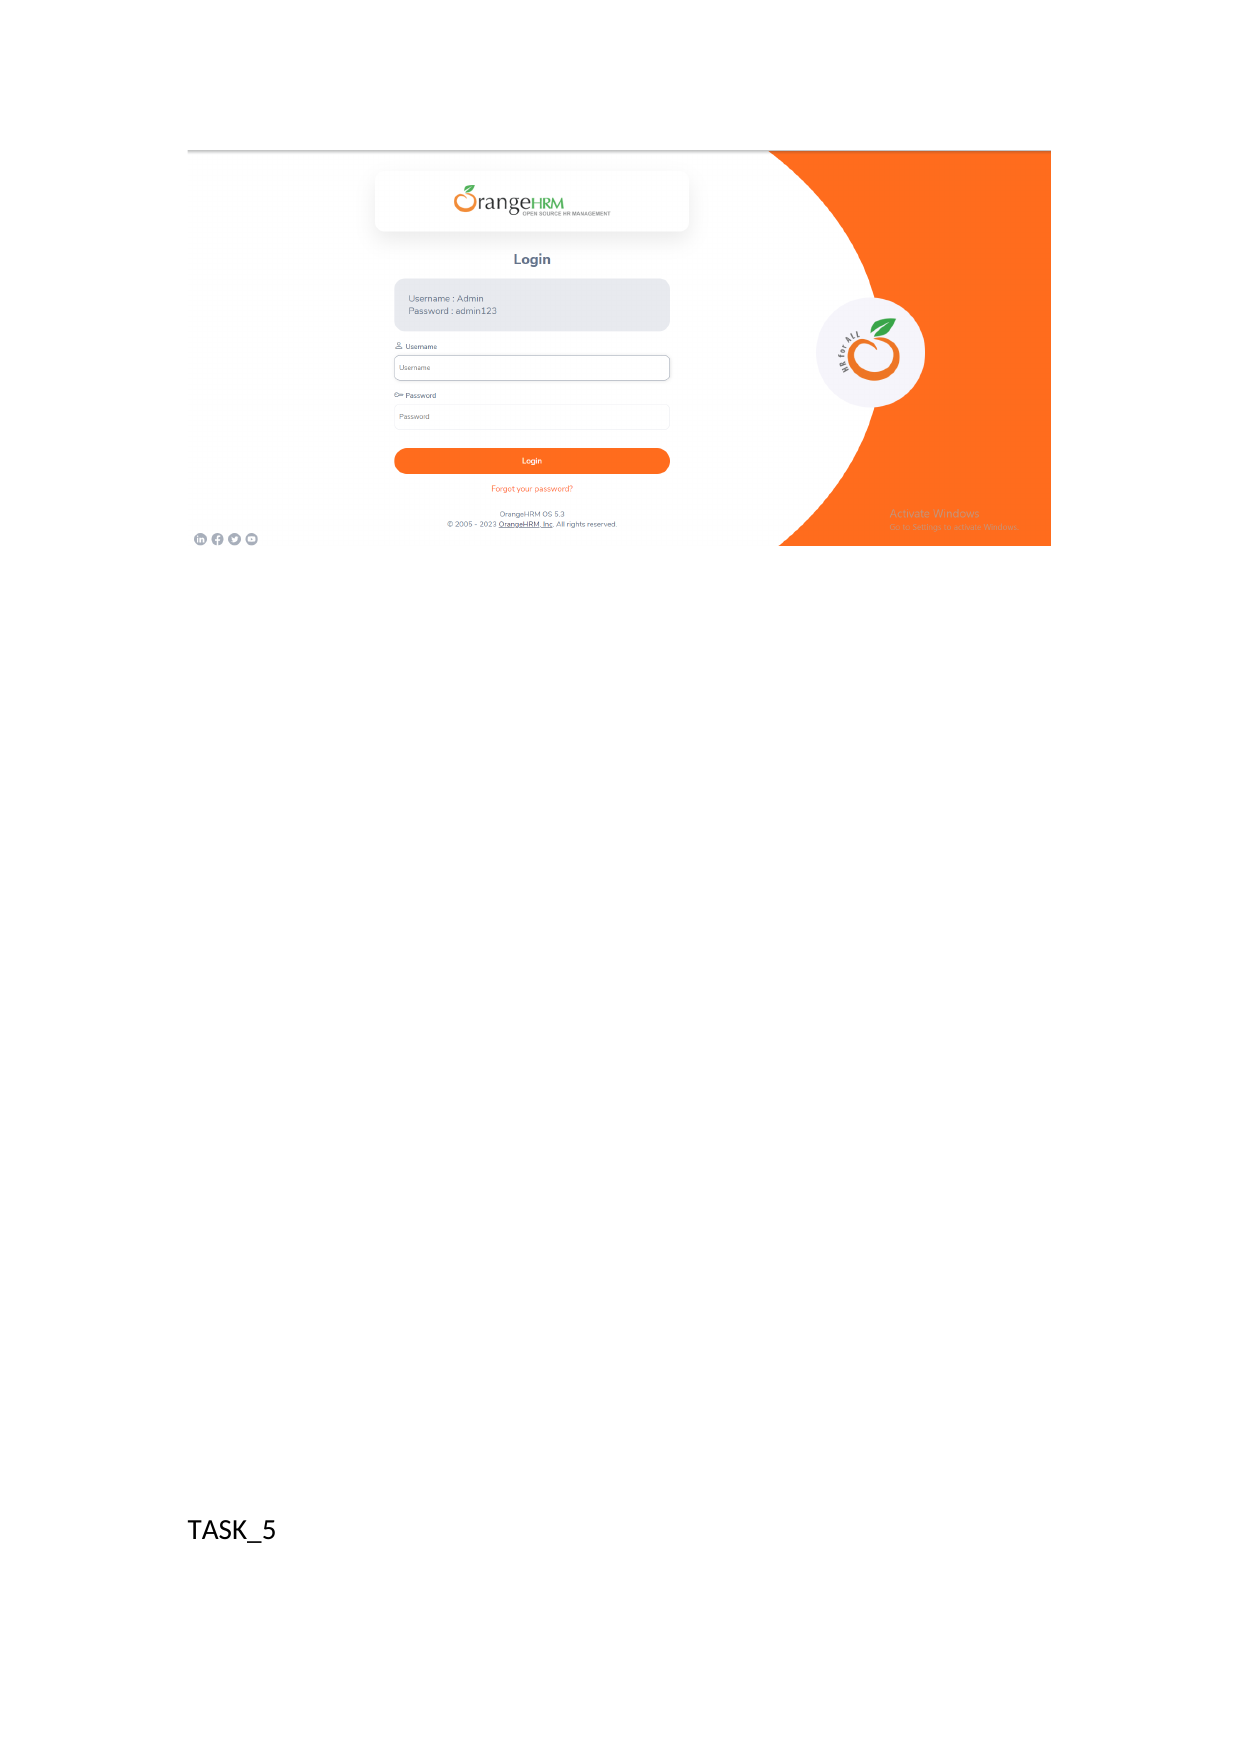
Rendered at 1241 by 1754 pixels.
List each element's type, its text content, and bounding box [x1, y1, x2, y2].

text TASK_5 [187, 1511, 1053, 1547]
picture [187, 150, 1051, 546]
